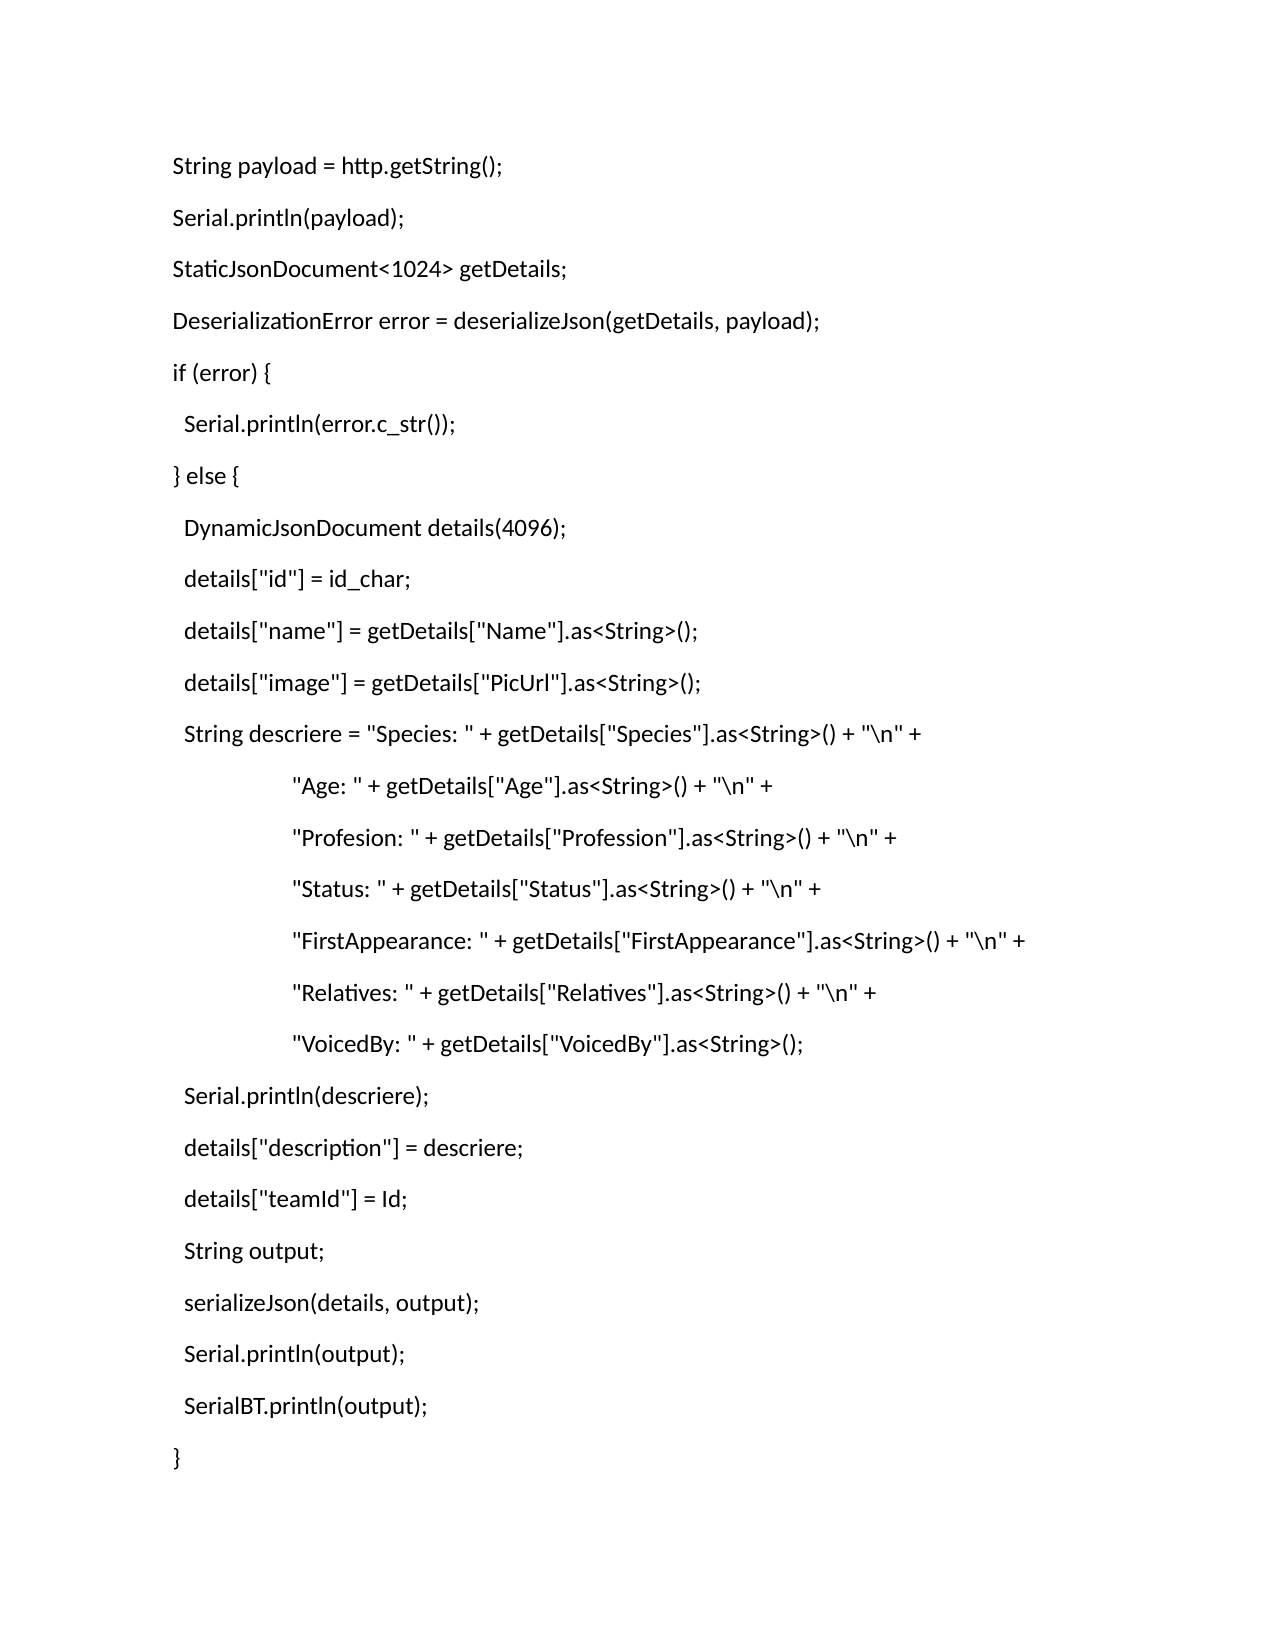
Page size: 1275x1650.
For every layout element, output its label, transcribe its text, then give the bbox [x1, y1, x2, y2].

text "Profesion: " + getDetails["Profession"].as<String>() + "\n" + [150, 822, 1125, 852]
text Serial.println(descriere); [150, 1080, 1125, 1111]
text details["name"] = getDetails["Name"].as<String>(); [150, 615, 1125, 646]
text "Status: " + getDetails["Status"].as<String>() + "\n" + [150, 873, 1125, 904]
text DeserializationError error = deserializeJson(getDetails, payload); [150, 305, 1125, 336]
text "FirstAppearance: " + getDetails["FirstAppearance"].as<String>() + "\n" + [150, 925, 1125, 956]
text String output; [150, 1235, 1125, 1266]
text "Relatives: " + getDetails["Relatives"].as<String>() + "\n" + [150, 977, 1125, 1007]
text StaticJsonDocument<1024> getDetails; [150, 253, 1125, 284]
text details["teamId"] = Id; [150, 1183, 1125, 1214]
text String payload = http.getString(); [150, 150, 1125, 181]
text Serial.println(output); [150, 1338, 1125, 1369]
text SerialBT.println(output); [150, 1390, 1125, 1421]
text Serial.println(error.c_str()); [150, 408, 1125, 439]
text details["id"] = id_char; [150, 563, 1125, 594]
text String descriere = "Species: " + getDetails["Species"].as<String>() + "\n" + [150, 718, 1125, 749]
text "Age: " + getDetails["Age"].as<String>() + "\n" + [150, 770, 1125, 801]
text Serial.println(payload); [150, 202, 1125, 232]
text details["description"] = descriere; [150, 1132, 1125, 1162]
text if (error) { [150, 357, 1125, 387]
text } else { [150, 460, 1125, 491]
text DynamicJsonDocument details(4096); [150, 512, 1125, 542]
text details["image"] = getDetails["PicUrl"].as<String>(); [150, 667, 1125, 697]
text serializeJson(details, output); [150, 1287, 1125, 1317]
text "VoicedBy: " + getDetails["VoicedBy"].as<String>(); [150, 1028, 1125, 1059]
text } [150, 1442, 1125, 1472]
